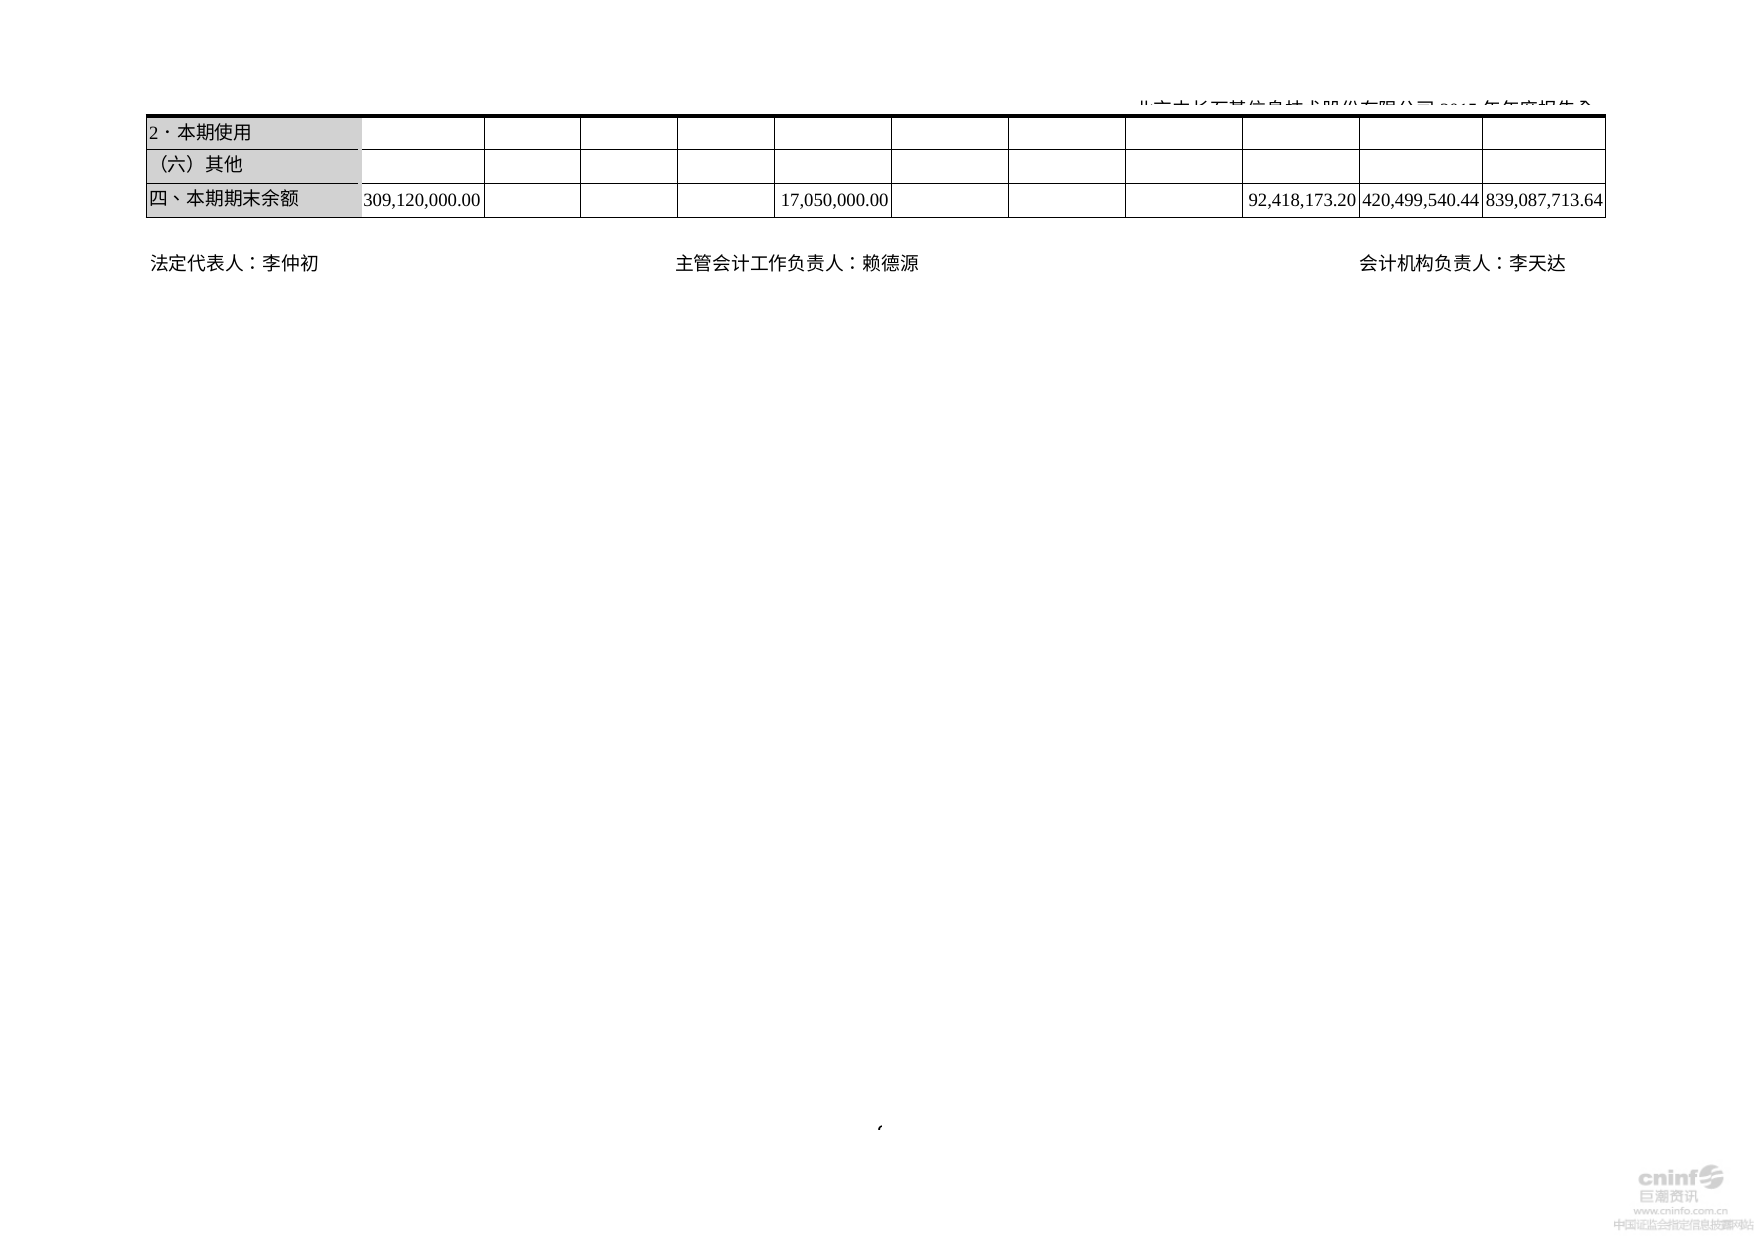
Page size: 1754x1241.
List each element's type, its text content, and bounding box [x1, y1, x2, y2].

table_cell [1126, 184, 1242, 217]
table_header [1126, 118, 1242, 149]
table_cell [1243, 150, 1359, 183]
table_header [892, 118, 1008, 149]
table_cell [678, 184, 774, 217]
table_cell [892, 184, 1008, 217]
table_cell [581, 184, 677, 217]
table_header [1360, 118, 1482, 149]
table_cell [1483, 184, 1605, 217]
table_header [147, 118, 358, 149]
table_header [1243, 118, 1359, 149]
picture [1613, 1159, 1754, 1241]
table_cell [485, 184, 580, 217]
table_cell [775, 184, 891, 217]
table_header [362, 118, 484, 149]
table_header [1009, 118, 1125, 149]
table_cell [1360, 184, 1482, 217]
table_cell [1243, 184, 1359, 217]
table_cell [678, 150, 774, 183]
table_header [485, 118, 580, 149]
text 法定代表人：李仲初 主管会计工作负责人：赖德源 会计机构负责人：李天达 [150, 250, 1754, 276]
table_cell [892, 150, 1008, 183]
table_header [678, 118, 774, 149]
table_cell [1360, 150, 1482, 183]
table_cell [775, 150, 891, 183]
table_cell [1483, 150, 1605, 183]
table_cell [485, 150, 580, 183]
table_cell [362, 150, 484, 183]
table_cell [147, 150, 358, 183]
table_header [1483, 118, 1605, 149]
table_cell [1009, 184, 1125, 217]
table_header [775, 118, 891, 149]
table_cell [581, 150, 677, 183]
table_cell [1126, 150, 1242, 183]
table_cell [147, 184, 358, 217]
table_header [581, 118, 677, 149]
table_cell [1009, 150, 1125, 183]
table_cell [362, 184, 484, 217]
